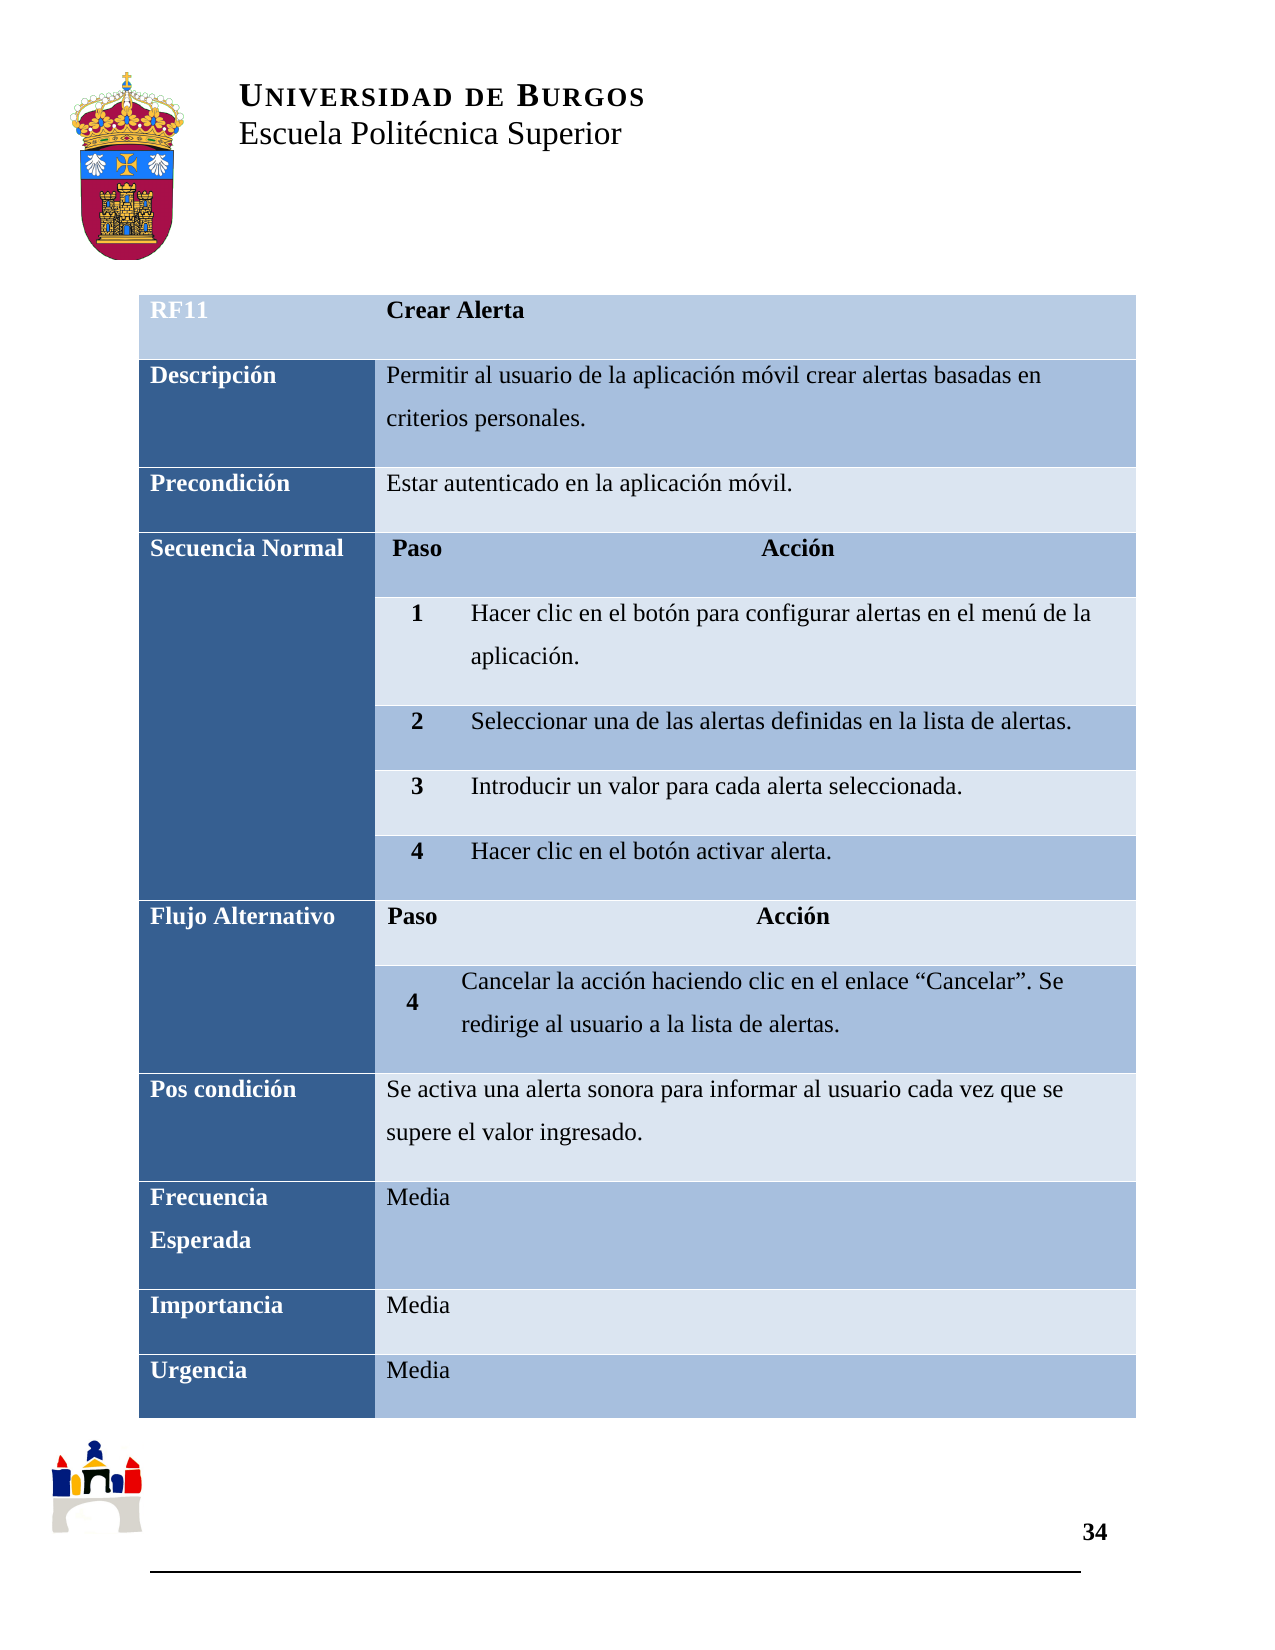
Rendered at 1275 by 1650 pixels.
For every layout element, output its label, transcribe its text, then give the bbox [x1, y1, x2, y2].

picture [32, 72, 220, 260]
table_cell Se activa una alerta sonora para informar al usuario cada vez que se supere el valor ingresado. [375, 1074, 1136, 1181]
table_cell Descripción [139, 360, 375, 467]
table_header RF11 [139, 295, 375, 359]
table_cell Media [375, 1290, 1136, 1354]
table_cell Paso [375, 533, 459, 597]
table_cell Pos condición [139, 1074, 375, 1181]
table_cell Cancelar la acción haciendo clic en el enlace “Cancelar”. Se redirige al usuario a la lista de alertas. [450, 966, 1136, 1073]
table_cell Hacer clic en el botón para configurar alertas en el menú de la aplicación. [459, 598, 1136, 705]
table_cell 2 [375, 706, 459, 770]
table_cell Seleccionar una de las alertas definidas en la lista de alertas. [459, 706, 1136, 770]
table_cell Acción [450, 901, 1136, 965]
table_cell 4 [375, 836, 459, 900]
table_cell 3 [375, 771, 459, 835]
table_cell Media [375, 1355, 1136, 1418]
table_cell Flujo Alternativo [139, 901, 375, 1073]
table_cell Hacer clic en el botón activar alerta. [459, 836, 1136, 900]
table_cell Introducir un valor para cada alerta seleccionada. [459, 771, 1136, 835]
table_cell Paso [375, 901, 450, 965]
table_cell 4 [375, 966, 450, 1073]
table_cell Precondición [139, 468, 375, 532]
table_header Crear Alerta [375, 295, 1136, 359]
table_cell Permitir al usuario de la aplicación móvil crear alertas basadas en criterios personales. [375, 360, 1136, 467]
table_cell Secuencia Normal [139, 533, 375, 900]
table_cell Importancia [139, 1290, 375, 1354]
table_cell Frecuencia Esperada [139, 1182, 375, 1289]
table_cell Estar autenticado en la aplicación móvil. [375, 468, 1136, 532]
table_cell Acción [459, 533, 1136, 597]
table_cell 1 [375, 598, 459, 705]
table_cell Urgencia [139, 1355, 375, 1418]
table_cell Media [375, 1182, 1136, 1289]
